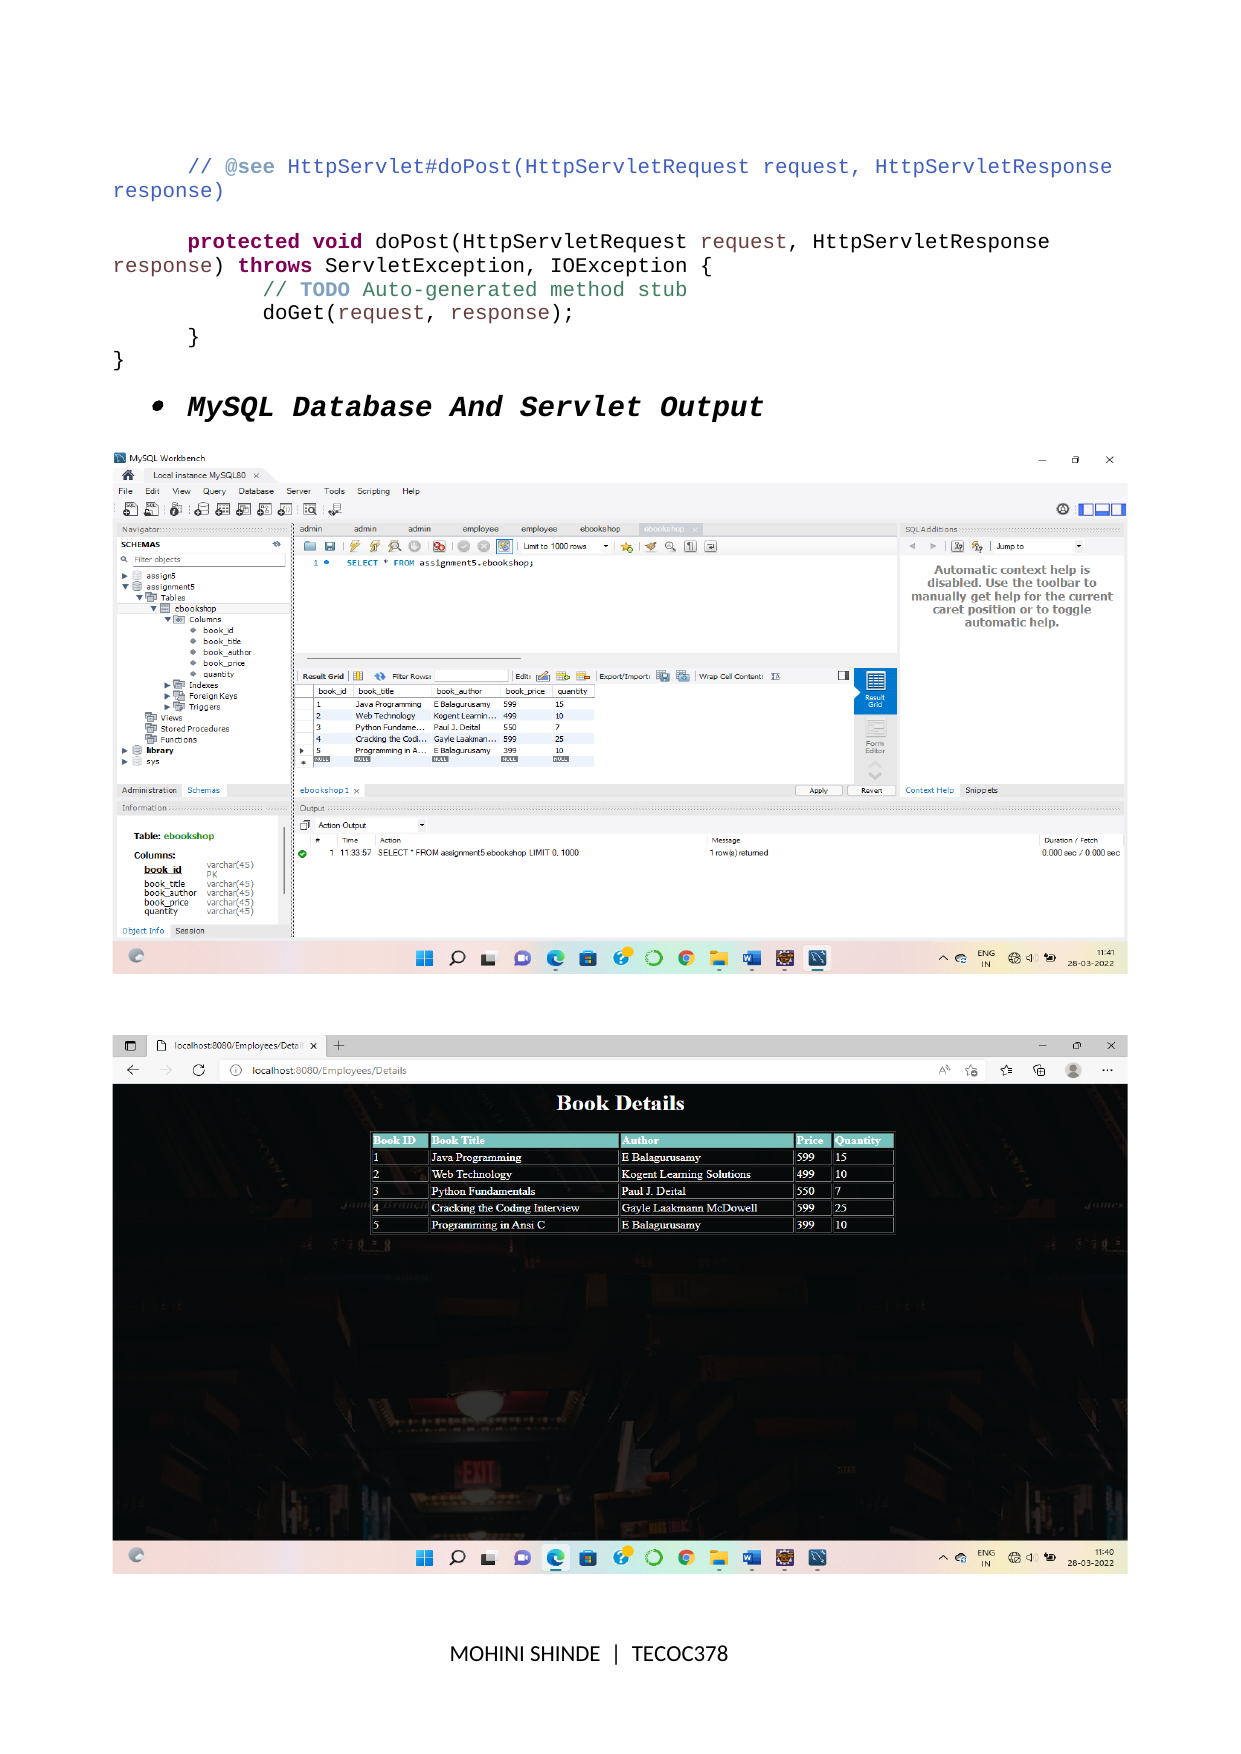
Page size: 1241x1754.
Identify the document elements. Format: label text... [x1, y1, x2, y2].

text // TODO Auto-generated method stub [112, 278, 1128, 302]
picture [112, 450, 1128, 974]
text protected void doPost(HttpServletRequest request, HttpServletResponse response) throws ServletException, IOException { [112, 231, 1128, 278]
text doGet(request, response); [112, 302, 1128, 326]
list MySQL Database And Servlet Output [150, 392, 1128, 425]
text } [112, 326, 1128, 349]
text } [112, 349, 1128, 373]
picture [112, 1035, 1128, 1574]
text // @see HttpServlet#doPost(HttpServletRequest request, HttpServletResponse response) [112, 156, 1128, 203]
